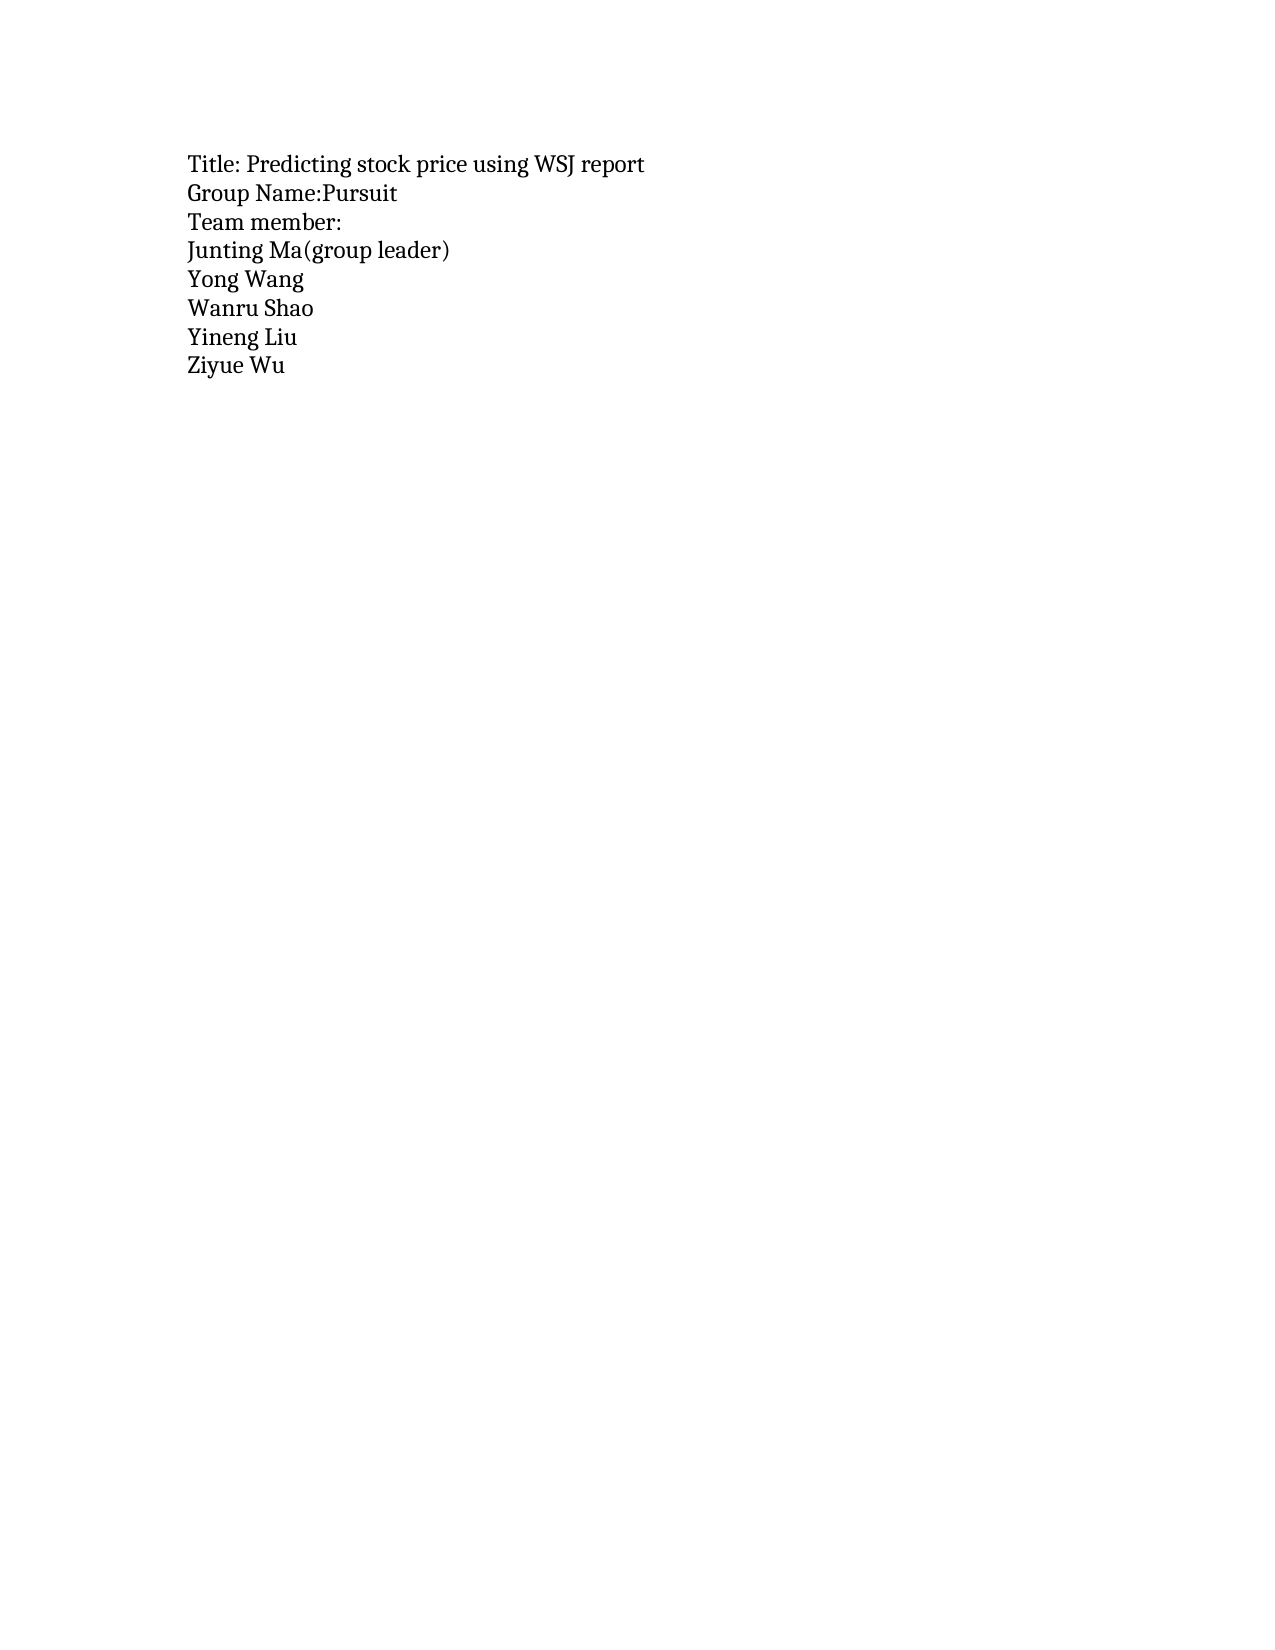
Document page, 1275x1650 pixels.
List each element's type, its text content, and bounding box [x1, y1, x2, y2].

text Junting Ma(group leader) [187, 236, 1087, 265]
text Team member: [187, 207, 1087, 236]
text Wanru Shao [187, 294, 1087, 322]
text Group Name:Pursuit [187, 179, 1087, 207]
text Title: Predicting stock price using WSJ report [187, 150, 1087, 179]
text Yineng Liu [187, 322, 1087, 351]
text Ziyue Wu [187, 351, 1087, 380]
text Yong Wang [187, 265, 1087, 294]
